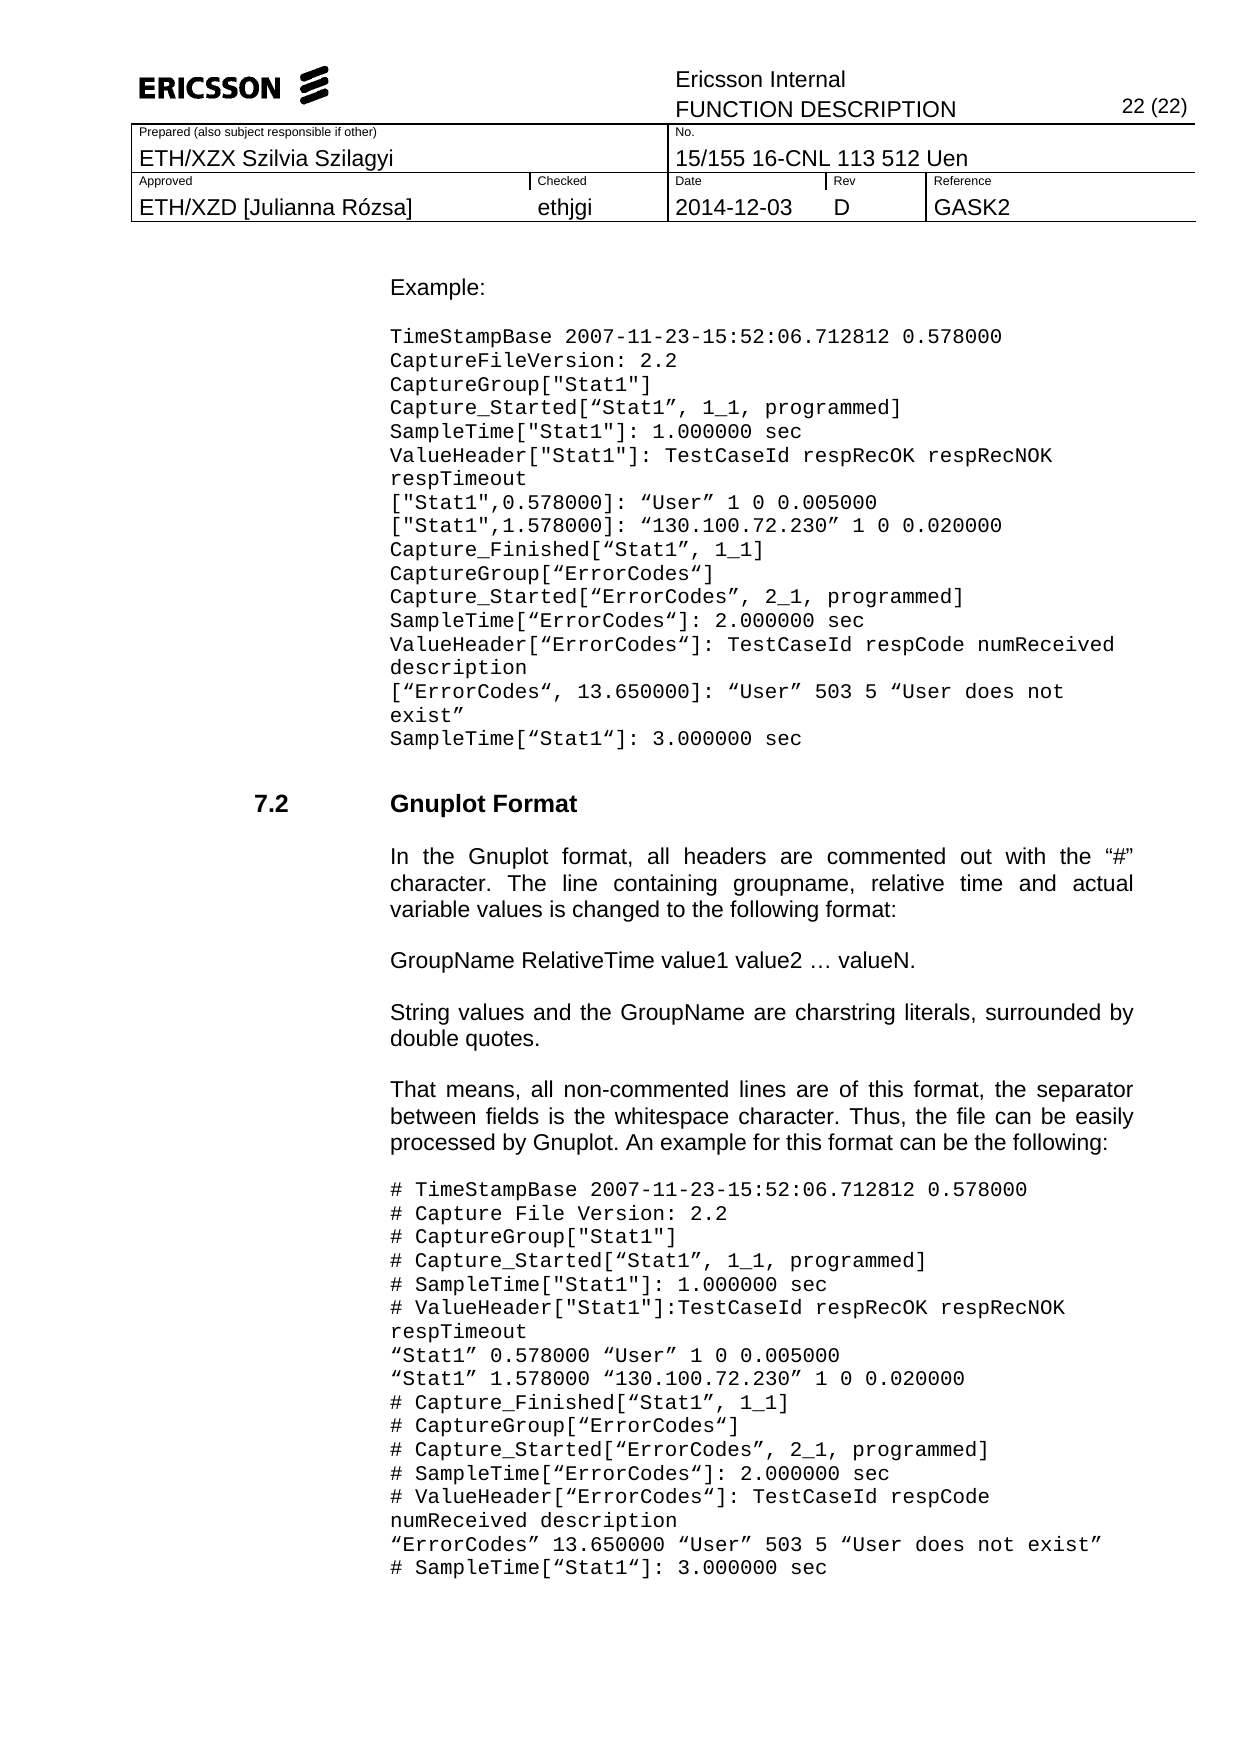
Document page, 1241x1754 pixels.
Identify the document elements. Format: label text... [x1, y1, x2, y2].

text In the Gnuplot format, all headers are commented out with the “#” character. The line containing groupname, relative time and actual variable values is changed to the following format: [390, 843, 1134, 922]
text String values and the GroupName are charstring literals, surrounded by double quotes. [390, 999, 1134, 1051]
text # CaptureGroup[“ErrorCodes“] [390, 1416, 1134, 1439]
text SampleTime["Stat1"]: 1.000000 sec [389, 421, 1134, 444]
text [“ErrorCodes“, 13.650000]: “User” 503 5 “User does not exist” [389, 681, 1134, 728]
text # Capture_Started[“Stat1”, 1_1, programmed] [389, 1250, 1134, 1274]
text Capture_Started[“ErrorCodes”, 2_1, programmed] [389, 586, 1134, 610]
text # SampleTime["Stat1"]: 1.000000 sec [390, 1274, 1134, 1297]
text “Stat1” 1.578000 “130.100.72.230” 1 0 0.020000 [390, 1368, 1134, 1392]
text “Stat1” 0.578000 “User” 1 0 0.005000 [390, 1344, 1134, 1368]
text # Capture_Finished[“Stat1”, 1_1] [389, 1392, 1134, 1416]
text # Capture File Version: 2.2 # CaptureGroup["Stat1"] [390, 1203, 1134, 1250]
text SampleTime[“Stat1“]: 3.000000 sec [389, 728, 1134, 752]
text Example: [390, 274, 1134, 326]
picture [138, 66, 329, 105]
text GroupName RelativeTime value1 value2 … valueN. [390, 947, 1134, 974]
text Capture_Started[“Stat1”, 1_1, programmed] [389, 397, 1134, 421]
text CaptureFileVersion: 2.2 CaptureGroup["Stat1"] [389, 350, 1134, 397]
text # ValueHeader["Stat1"]:TestCaseId respRecOK respRecNOK respTimeout [390, 1297, 1134, 1344]
text CaptureGroup[“ErrorCodes“] [389, 563, 1134, 586]
text Capture_Finished[“Stat1”, 1_1] [389, 539, 1134, 563]
text “ErrorCodes” 13.650000 “User” 503 5 “User does not exist” [390, 1534, 1134, 1557]
text That means, all non-commented lines are of this format, the separator between fields is the whitespace character. Thus, the file can be easily processed by Gnuplot. An example for this format can be the following: [390, 1076, 1134, 1155]
subtitle Gnuplot Format [254, 789, 1134, 818]
text # Capture_Started[“ErrorCodes”, 2_1, programmed] [389, 1439, 1134, 1463]
text ["Stat1",1.578000]: “130.100.72.230” 1 0 0.020000 [389, 516, 1134, 539]
text # SampleTime[“Stat1“]: 3.000000 sec [390, 1557, 1134, 1581]
text SampleTime[“ErrorCodes“]: 2.000000 sec ValueHeader[“ErrorCodes“]: TestCaseId respCode numReceived description [389, 610, 1134, 681]
text ValueHeader["Stat1"]: TestCaseId respRecOK respRecNOK respTimeout [389, 444, 1134, 492]
text # SampleTime[“ErrorCodes“]: 2.000000 sec # ValueHeader[“ErrorCodes“]: TestCaseId respCode numReceived description [390, 1463, 1134, 1534]
text TimeStampBase 2007-11-23-15:52:06.712812 0.578000 [389, 326, 1134, 350]
text # TimeStampBase 2007-11-23-15:52:06.712812 0.578000 [390, 1179, 1134, 1203]
text ["Stat1",0.578000]: “User” 1 0 0.005000 [389, 492, 1134, 516]
